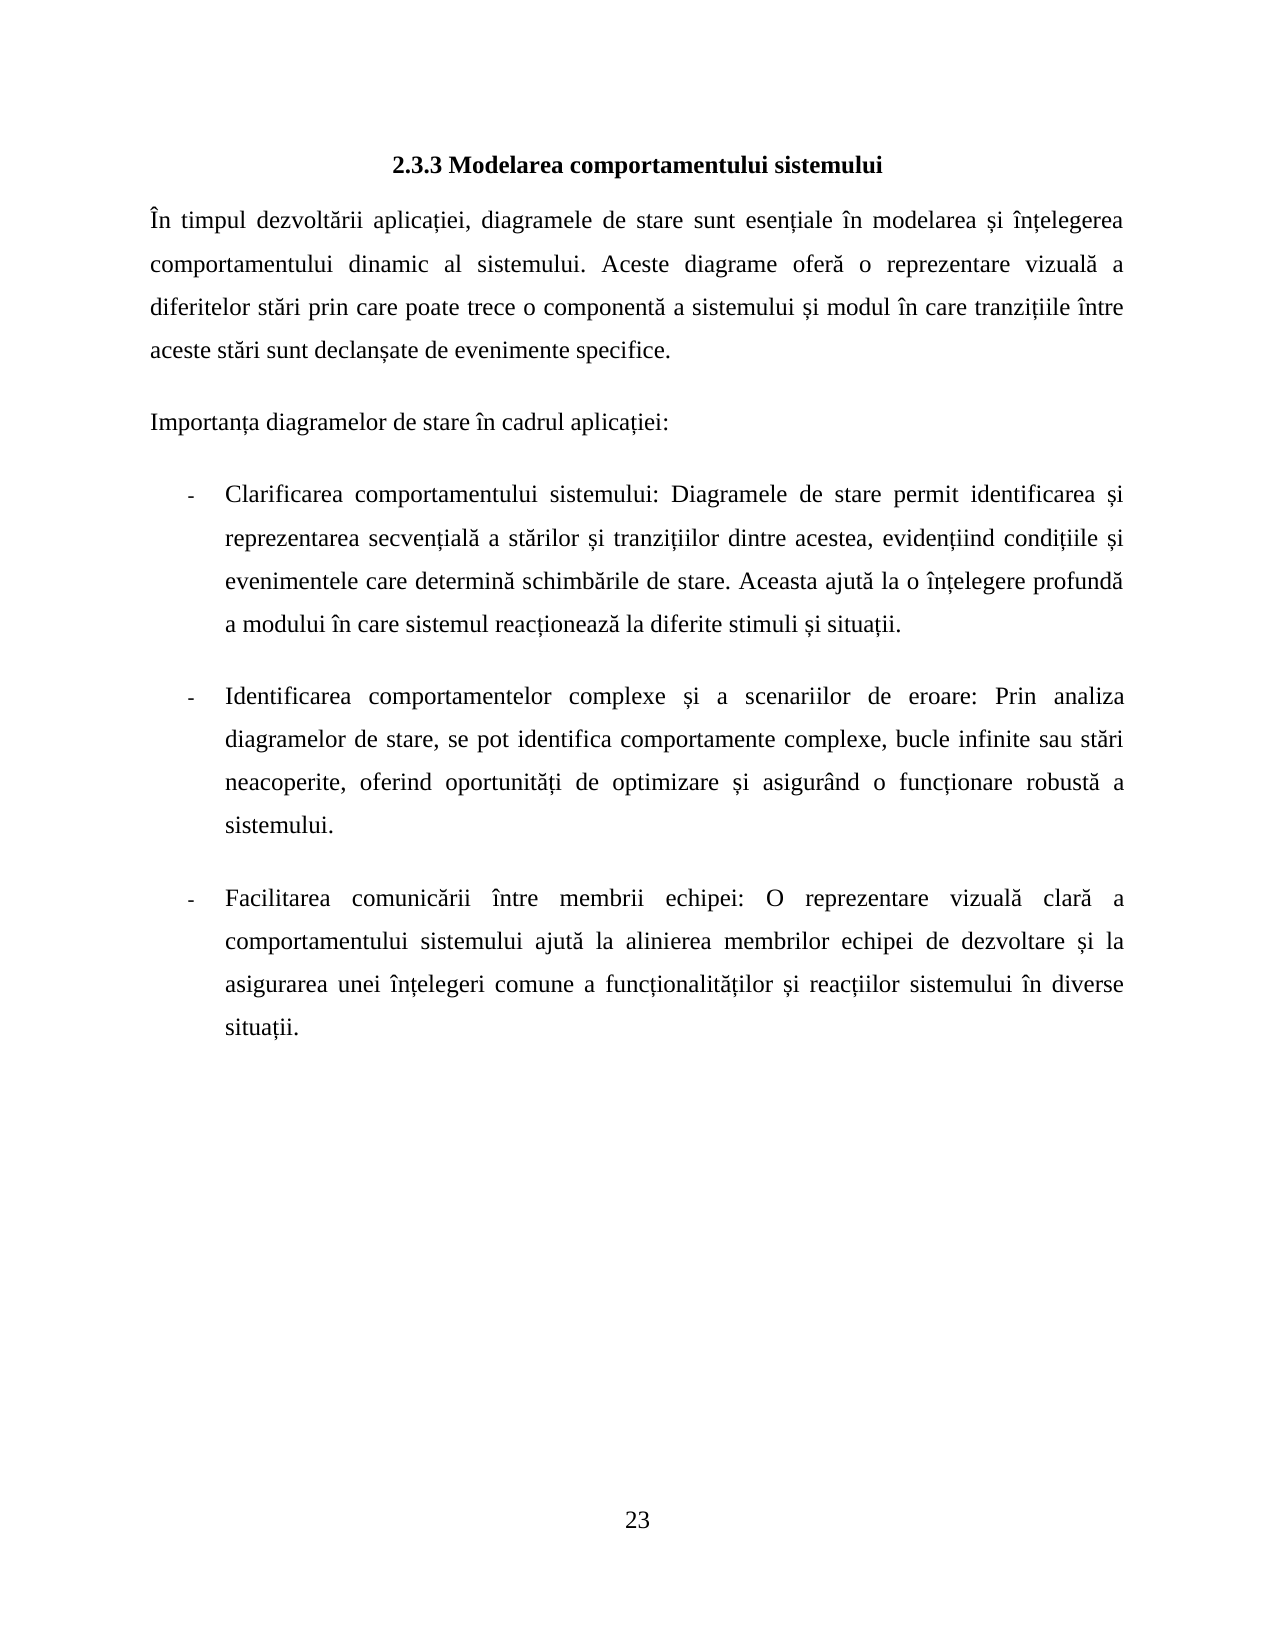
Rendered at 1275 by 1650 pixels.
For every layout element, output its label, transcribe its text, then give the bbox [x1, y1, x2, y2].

list Identificarea comportamentelor complexe și a scenariilor de eroare: Prin analiza diagramelor de stare, se pot identifica comportamente complexe, bucle infinite sau stări neacoperite, oferind oportunități de optimizare și asigurând o funcționare robustă a sistemului. [187, 681, 1125, 839]
text Importanța diagramelor de stare în cadrul aplicației: [150, 407, 1125, 436]
text În timpul dezvoltării aplicației, diagramele de stare sunt esențiale în modelarea și înțelegerea comportamentului dinamic al sistemului. Aceste diagrame oferă o reprezentare vizuală a diferitelor stări prin care poate trece o componentă a sistemului și modul în care tranzițiile între aceste stări sunt declanșate de evenimente specifice. [150, 206, 1125, 364]
list Clarificarea comportamentului sistemului: Diagramele de stare permit identificarea și reprezentarea secvențială a stărilor și tranzițiilor dintre acestea, evidențiind condițiile și evenimentele care determină schimbările de stare. Aceasta ajută la o înțelegere profundă a modului în care sistemul reacționează la diferite stimuli și situații. ​ [187, 479, 1125, 638]
subtitle 2.3.3 Modelarea comportamentului sistemului [150, 150, 1125, 179]
list Facilitarea comunicării între membrii echipei: O reprezentare vizuală clară a comportamentului sistemului ajută la alinierea membrilor echipei de dezvoltare și la asigurarea unei înțelegeri comune a funcționalităților și reacțiilor sistemului în diverse situații. ​ [187, 883, 1125, 1041]
